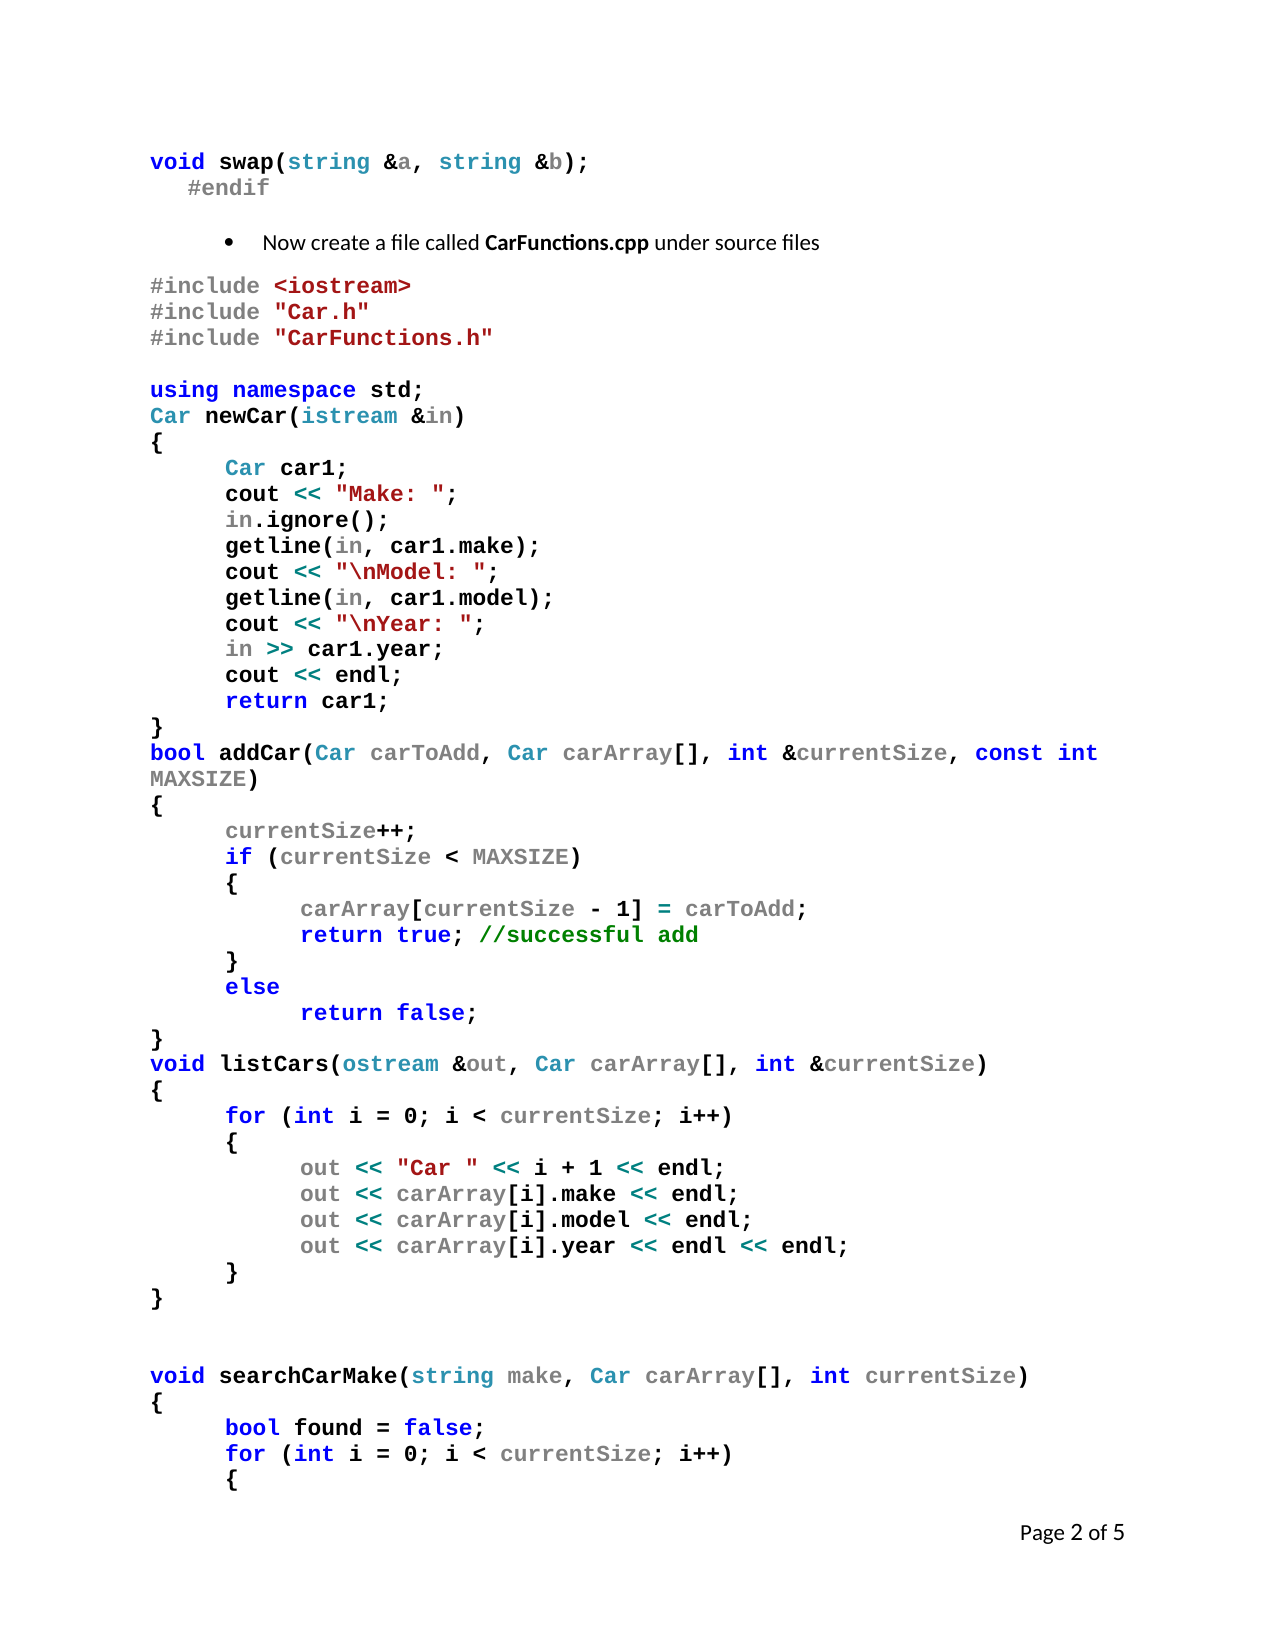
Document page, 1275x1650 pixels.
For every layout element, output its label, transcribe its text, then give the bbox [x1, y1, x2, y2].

text { [150, 871, 1125, 897]
text carArray[currentSize - 1] = carToAdd; [150, 897, 1125, 923]
text } [150, 716, 1125, 742]
text return true; //successful add [150, 923, 1125, 949]
text } [150, 1286, 1125, 1312]
text #include <iostream> [150, 275, 1125, 301]
text void swap(string &a, string &b); [150, 150, 1125, 176]
text void listCars(ostream &out, Car carArray[], int &currentSize) [150, 1053, 1125, 1079]
text return car1; [150, 690, 1125, 716]
text { [150, 430, 1125, 456]
text out << carArray[i].model << endl; [150, 1208, 1125, 1234]
text getline(in, car1.make); [150, 534, 1125, 560]
text cout << "\nModel: "; [150, 560, 1125, 586]
text out << "Car " << i + 1 << endl; [150, 1157, 1125, 1182]
text } [150, 1027, 1125, 1053]
list Now create a file called CarFunctions.cpp under source files [225, 228, 1125, 256]
text } [150, 949, 1125, 975]
text { [150, 793, 1125, 819]
text in >> car1.year; [150, 638, 1125, 664]
text cout << "Make: "; [150, 482, 1125, 508]
text Car car1; [150, 456, 1125, 482]
text bool addCar(Car carToAdd, Car carArray[], int &currentSize, const int MAXSIZE) [150, 742, 1125, 793]
text { [150, 1390, 1125, 1416]
text currentSize++; [150, 819, 1125, 845]
text cout << "\nYear: "; [150, 612, 1125, 638]
text void searchCarMake(string make, Car carArray[], int currentSize) [150, 1364, 1125, 1390]
text cout << endl; [150, 664, 1125, 690]
text { [150, 1079, 1125, 1105]
text for (int i = 0; i < currentSize; i++) [150, 1105, 1125, 1131]
text out << carArray[i].year << endl << endl; [150, 1234, 1125, 1260]
text #endif [187, 176, 1125, 202]
text getline(in, car1.model); [150, 586, 1125, 612]
text out << carArray[i].make << endl; [150, 1182, 1125, 1208]
text return false; [150, 1001, 1125, 1027]
text in.ignore(); [150, 508, 1125, 534]
text { [150, 1468, 1125, 1494]
text bool found = false; [150, 1416, 1125, 1442]
text { [150, 1131, 1125, 1157]
text #include "CarFunctions.h" [150, 327, 1125, 352]
text if (currentSize < MAXSIZE) [150, 845, 1125, 871]
text } [150, 1260, 1125, 1286]
text else [150, 975, 1125, 1001]
text #include "Car.h" [150, 301, 1125, 327]
text Car newCar(istream &in) [150, 404, 1125, 430]
text for (int i = 0; i < currentSize; i++) [150, 1442, 1125, 1468]
text using namespace std; [150, 378, 1125, 404]
